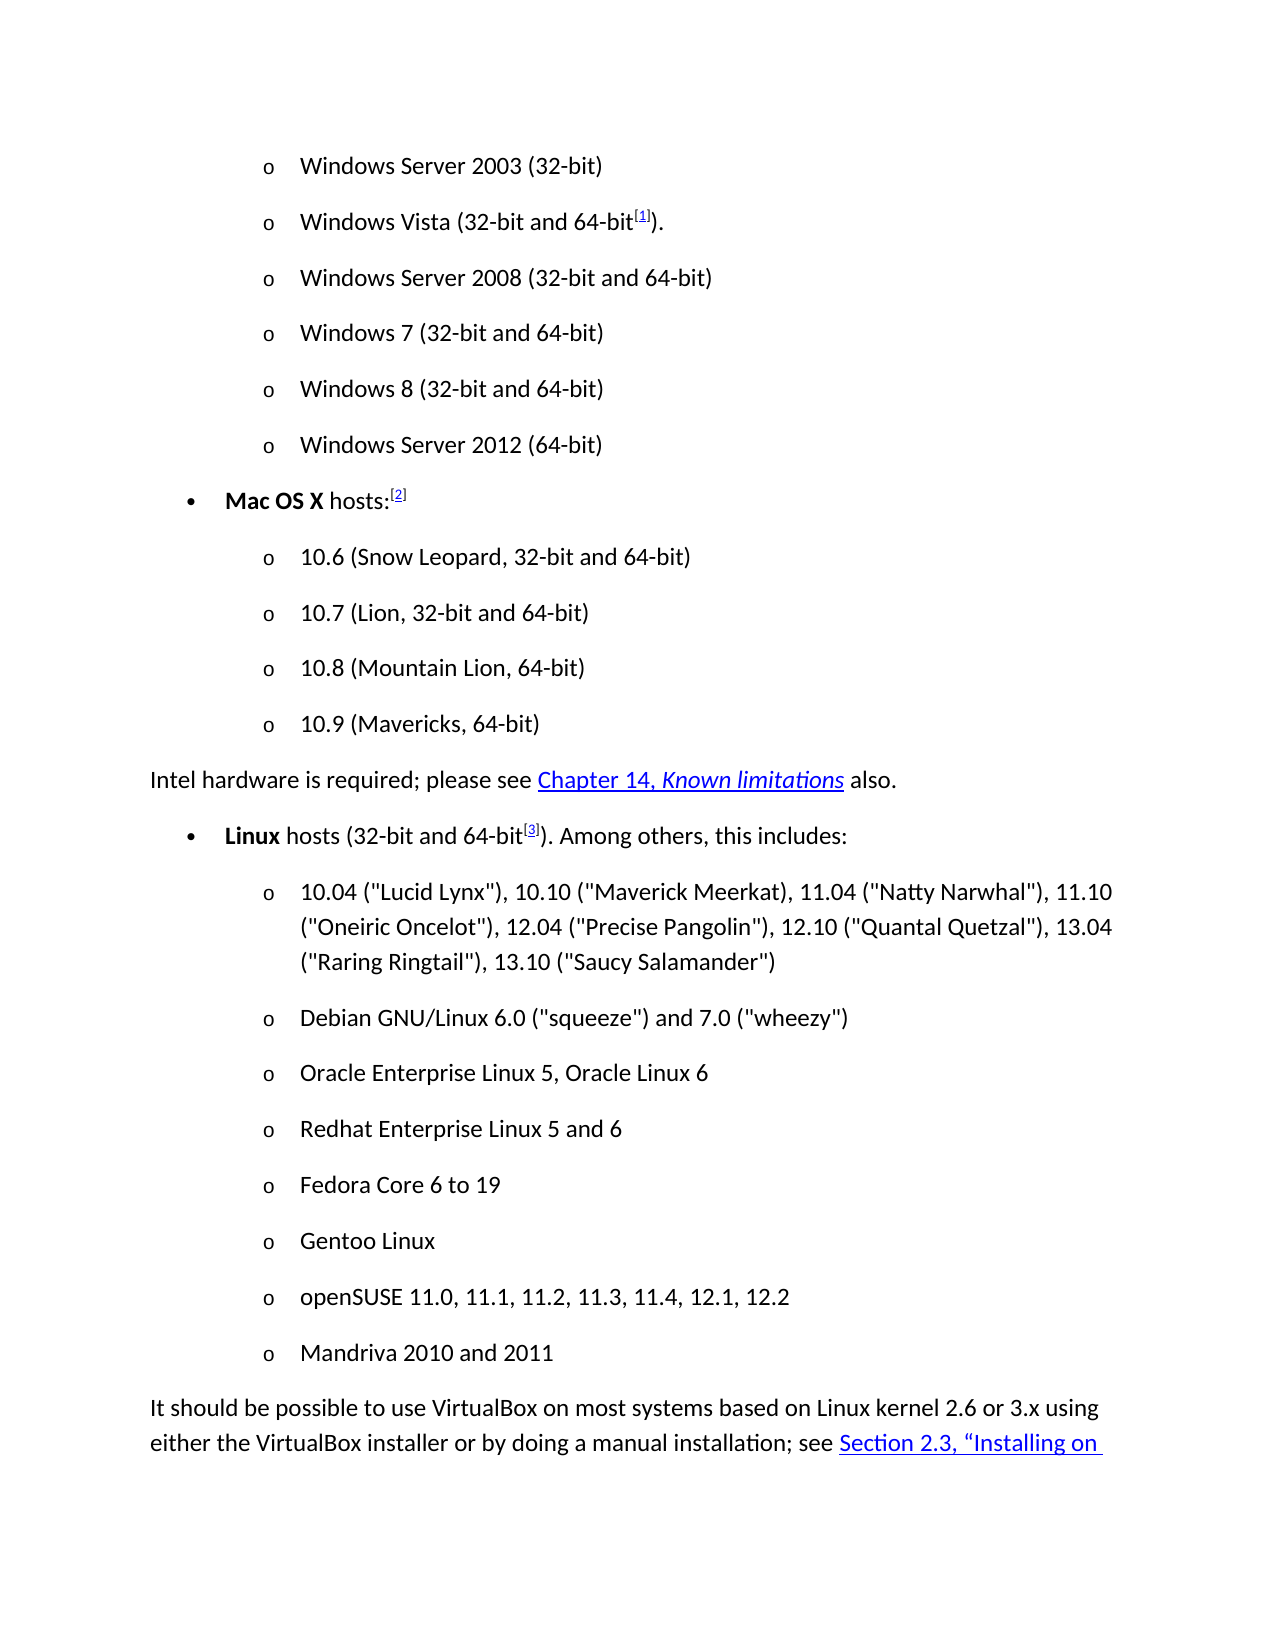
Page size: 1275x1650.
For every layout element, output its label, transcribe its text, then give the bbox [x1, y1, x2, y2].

list Windows 7 (32-bit and 64-bit) [262, 317, 1125, 348]
list Windows Server 2003 (32-bit) [262, 150, 1125, 181]
list Linux hosts (32-bit and 64-bit[3]). Among others, this includes: [187, 820, 1125, 851]
list Mac OS X hosts:[2] [187, 485, 1125, 516]
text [150, 1392, 1125, 1458]
list Windows 8 (32-bit and 64-bit) [262, 373, 1125, 404]
list Mandriva 2010 and 2011 [262, 1337, 1125, 1367]
list Debian GNU/Linux 6.0 ("squeeze") and 7.0 ("wheezy") [262, 1002, 1125, 1032]
list Fedora Core 6 to 19 [262, 1169, 1125, 1200]
list Windows Server 2012 (64-bit) [262, 429, 1125, 460]
list Redhat Enterprise Linux 5 and 6 [262, 1113, 1125, 1144]
list Windows Server 2008 (32-bit and 64-bit) [262, 262, 1125, 292]
list 10.6 (Snow Leopard, 32-bit and 64-bit) [262, 541, 1125, 571]
list Gentoo Linux [262, 1225, 1125, 1256]
text Intel hardware is required; please see Chapter 14, Known limitations also. [150, 764, 1125, 795]
list 10.8 (Mountain Lion, 64-bit) [262, 652, 1125, 683]
list Windows Vista (32-bit and 64-bit[1]). [262, 206, 1125, 236]
list Oracle Enterprise Linux 5, Oracle Linux 6 [262, 1057, 1125, 1088]
list 10.7 (Lion, 32-bit and 64-bit) [262, 597, 1125, 627]
list 10.9 (Mavericks, 64-bit) [262, 708, 1125, 739]
list 10.04 ("Lucid Lynx"), 10.10 ("Maverick Meerkat), 11.04 ("Natty Narwhal"), 11.10 ("Oneiric Oncelot"), 12.04 ("Precise Pangolin"), 12.10 ("Quantal Quetzal"), 13.04 ("Raring Ringtail"), 13.10 ("Saucy Salamander") [262, 876, 1125, 976]
list openSUSE 11.0, 11.1, 11.2, 11.3, 11.4, 12.1, 12.2 [262, 1281, 1125, 1311]
